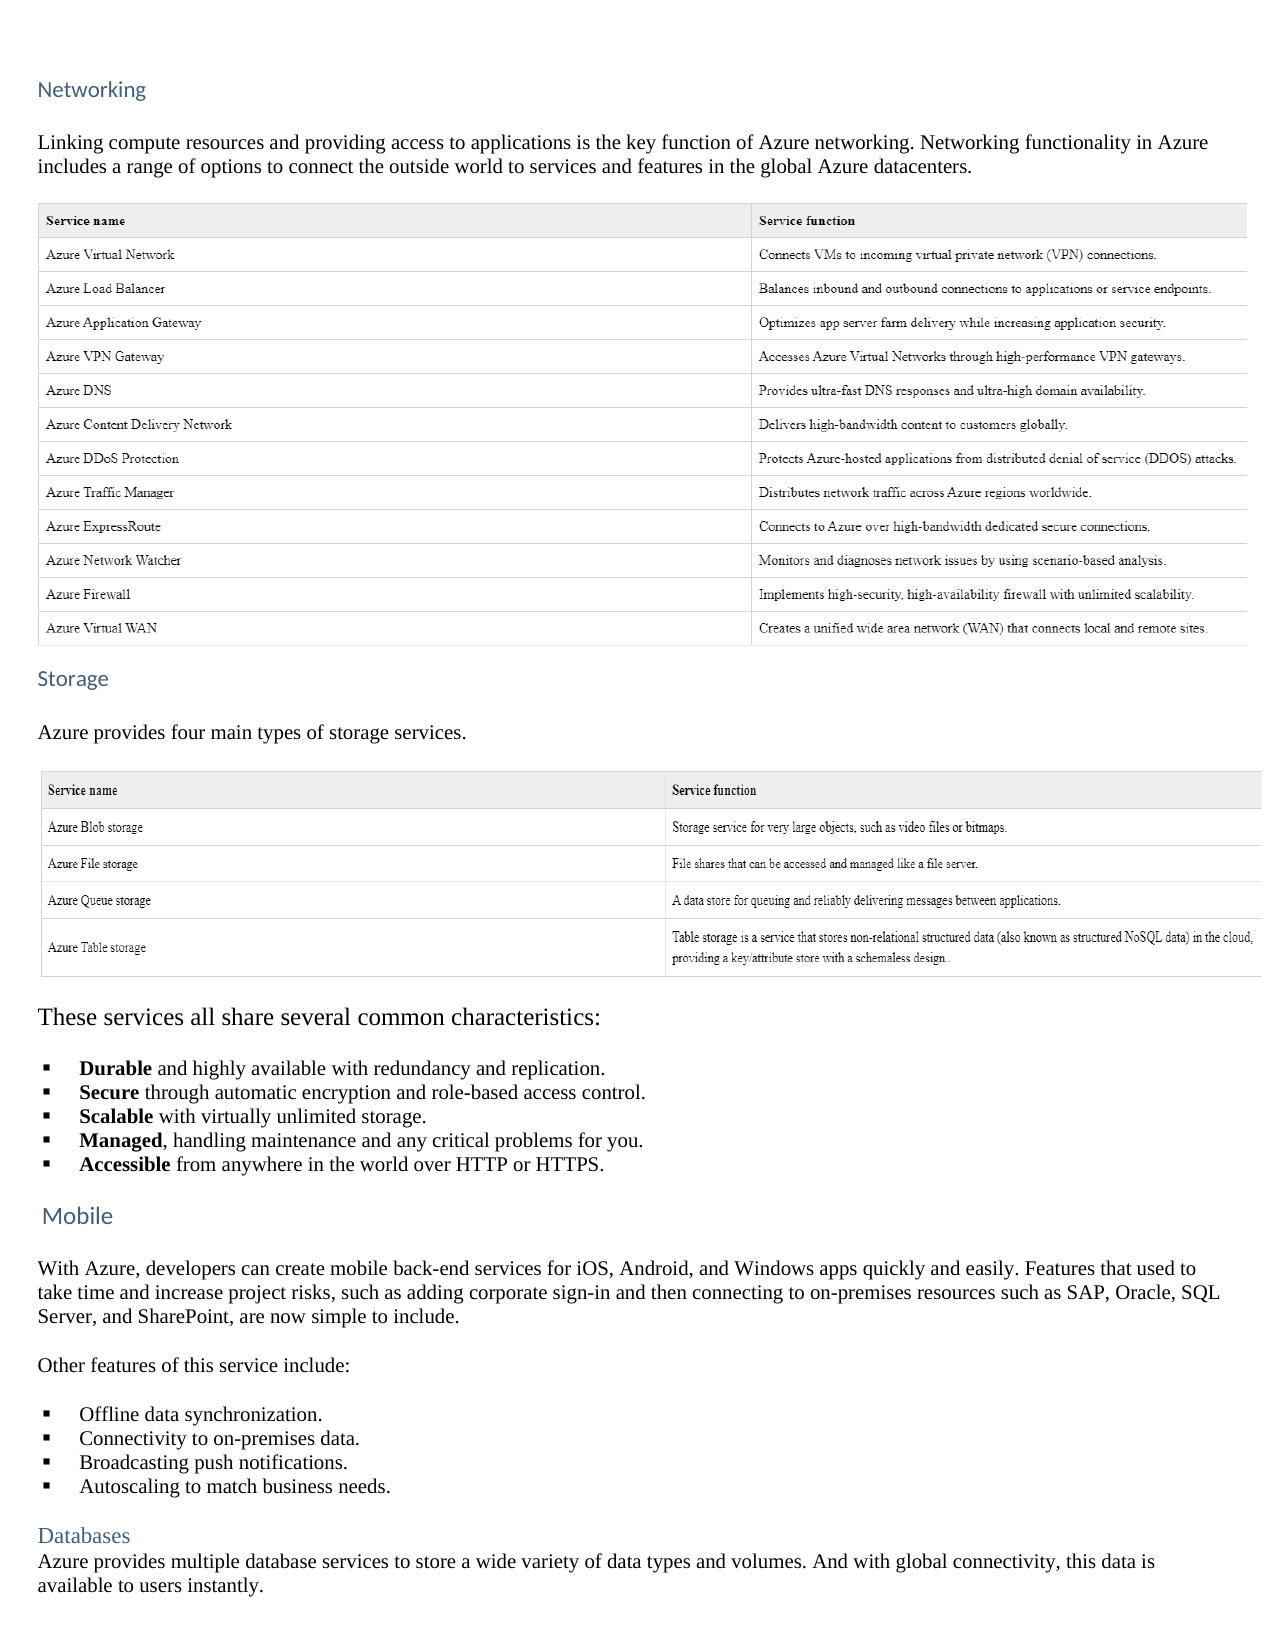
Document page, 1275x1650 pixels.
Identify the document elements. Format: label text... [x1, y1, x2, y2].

list Broadcasting push notifications. [42, 1450, 1228, 1474]
list Managed, handling maintenance and any critical problems for you. [42, 1128, 1228, 1152]
picture [37, 768, 1262, 978]
list Connectivity to on-premises data. [42, 1426, 1228, 1450]
text Storage [37, 664, 1228, 692]
picture [37, 203, 1247, 646]
list Autoscaling to match business needs. [42, 1474, 1228, 1498]
text Linking compute resources and providing access to applications is the key function of Azure networking. Networking functionality in Azure includes a range of options to connect the outside world to services and features in the global Azure datacenters. [37, 130, 1228, 178]
text Azure provides multiple database services to store a wide variety of data types and volumes. And with global connectivity, this data is available to users instantly. [37, 1549, 1228, 1597]
text Mobile [37, 1200, 1228, 1231]
list Offline data synchronization. [42, 1402, 1228, 1426]
text With Azure, developers can create mobile back-end services for iOS, Android, and Windows apps quickly and easily. Features that used to take time and increase project risks, such as adding corporate sign-in and then connecting to on-premises resources such as SAP, Oracle, SQL Server, and SharePoint, are now simple to include. [37, 1256, 1228, 1328]
text Networking [37, 75, 1228, 103]
list Secure through automatic encryption and role-based access control. [42, 1080, 1228, 1104]
text Azure provides four main types of storage services. [37, 719, 1228, 744]
list Scalable with virtually unlimited storage. [42, 1104, 1228, 1128]
list Durable and highly available with redundancy and replication. [42, 1056, 1228, 1080]
text Other features of this service include: [37, 1353, 1228, 1377]
list Accessible from anywhere in the world over HTTP or HTTPS. [42, 1152, 1228, 1176]
text These services all share several common characteristics: [37, 1002, 1228, 1031]
text Databases [37, 1522, 1228, 1549]
